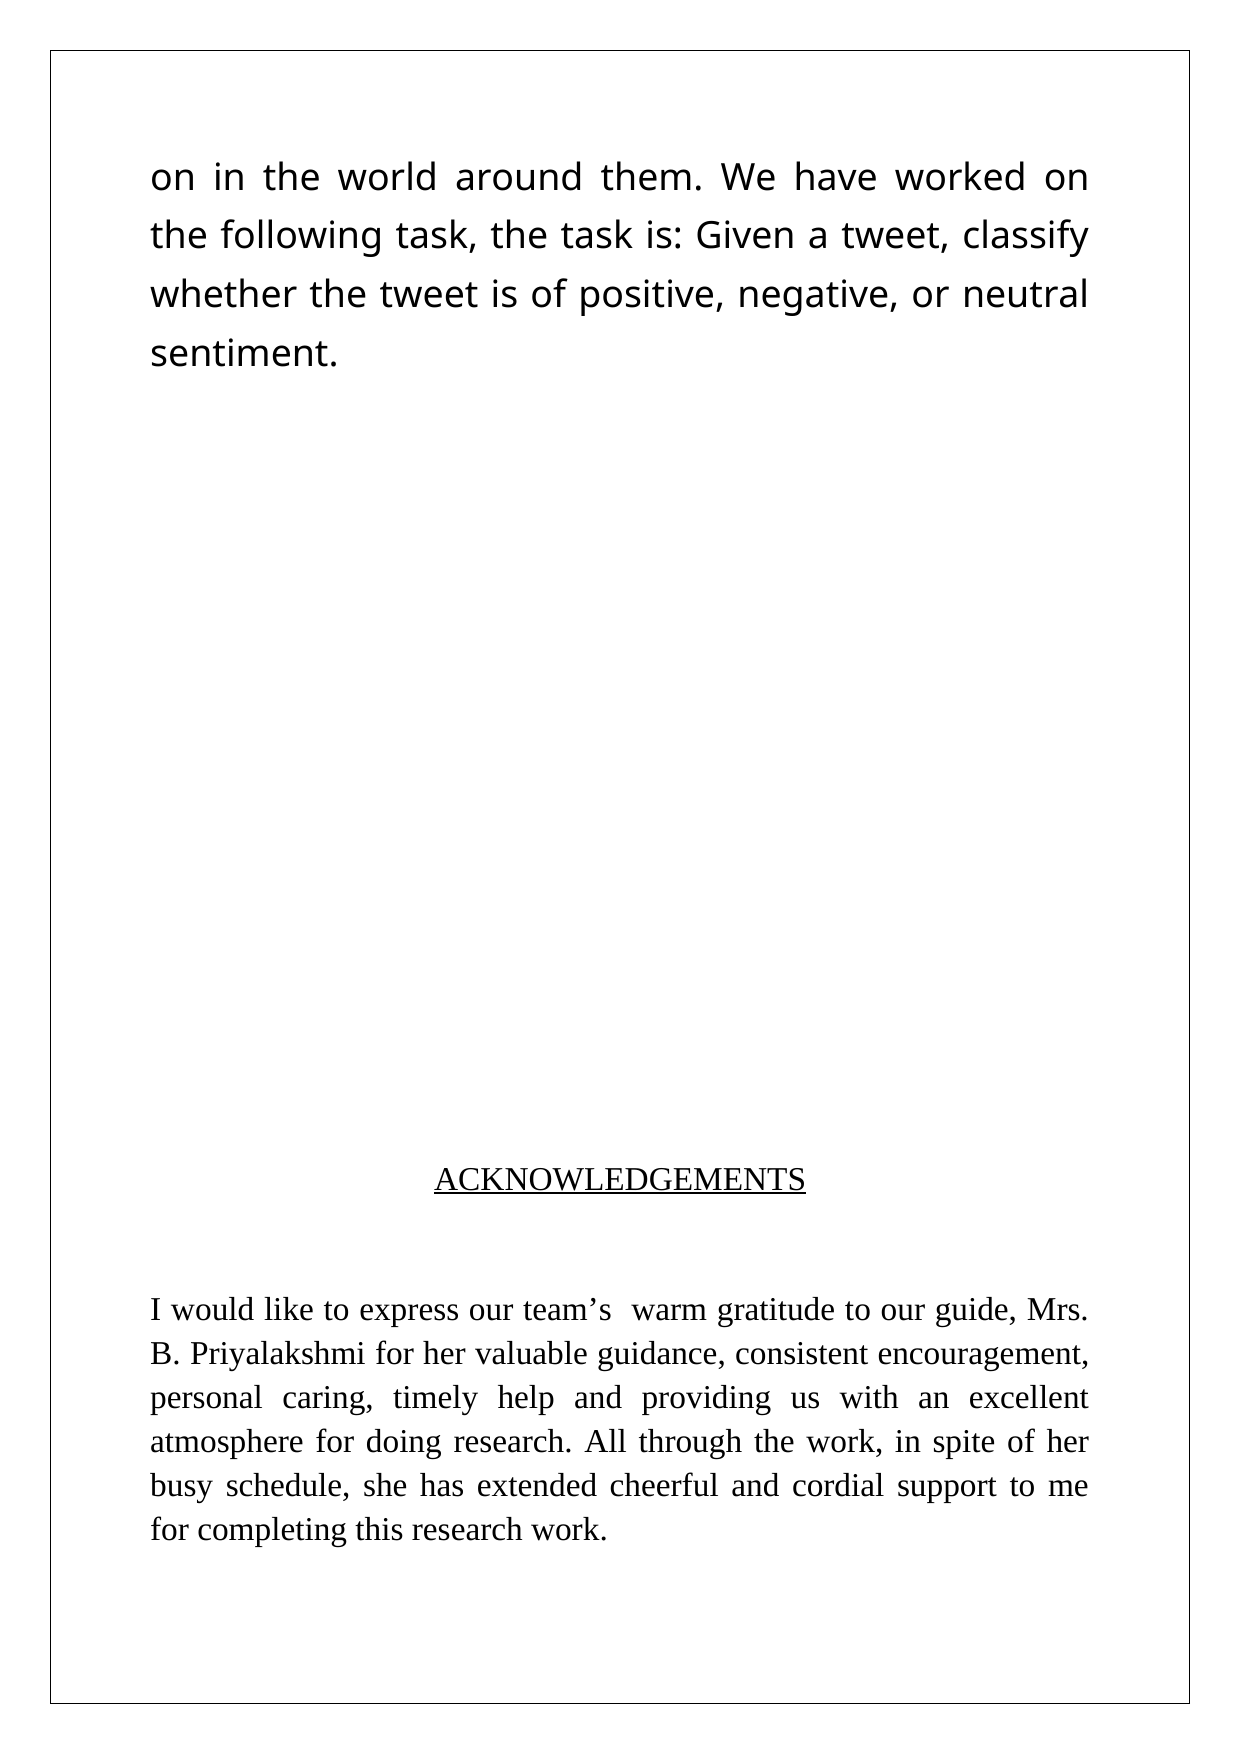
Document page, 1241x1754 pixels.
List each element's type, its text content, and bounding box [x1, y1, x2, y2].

text ACKNOWLEDGEMENTS [150, 1159, 1090, 1197]
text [150, 150, 1090, 377]
text I would like to express our team’s warm gratitude to our guide, Mrs. B. Priyalakshmi for her valuable guidance, consistent encouragement, personal caring, timely help and providing us with an excellent atmosphere for doing research. All through the work, in spite of her busy schedule, she has extended cheerful and cordial support to me for completing this research work. [150, 1289, 1090, 1548]
